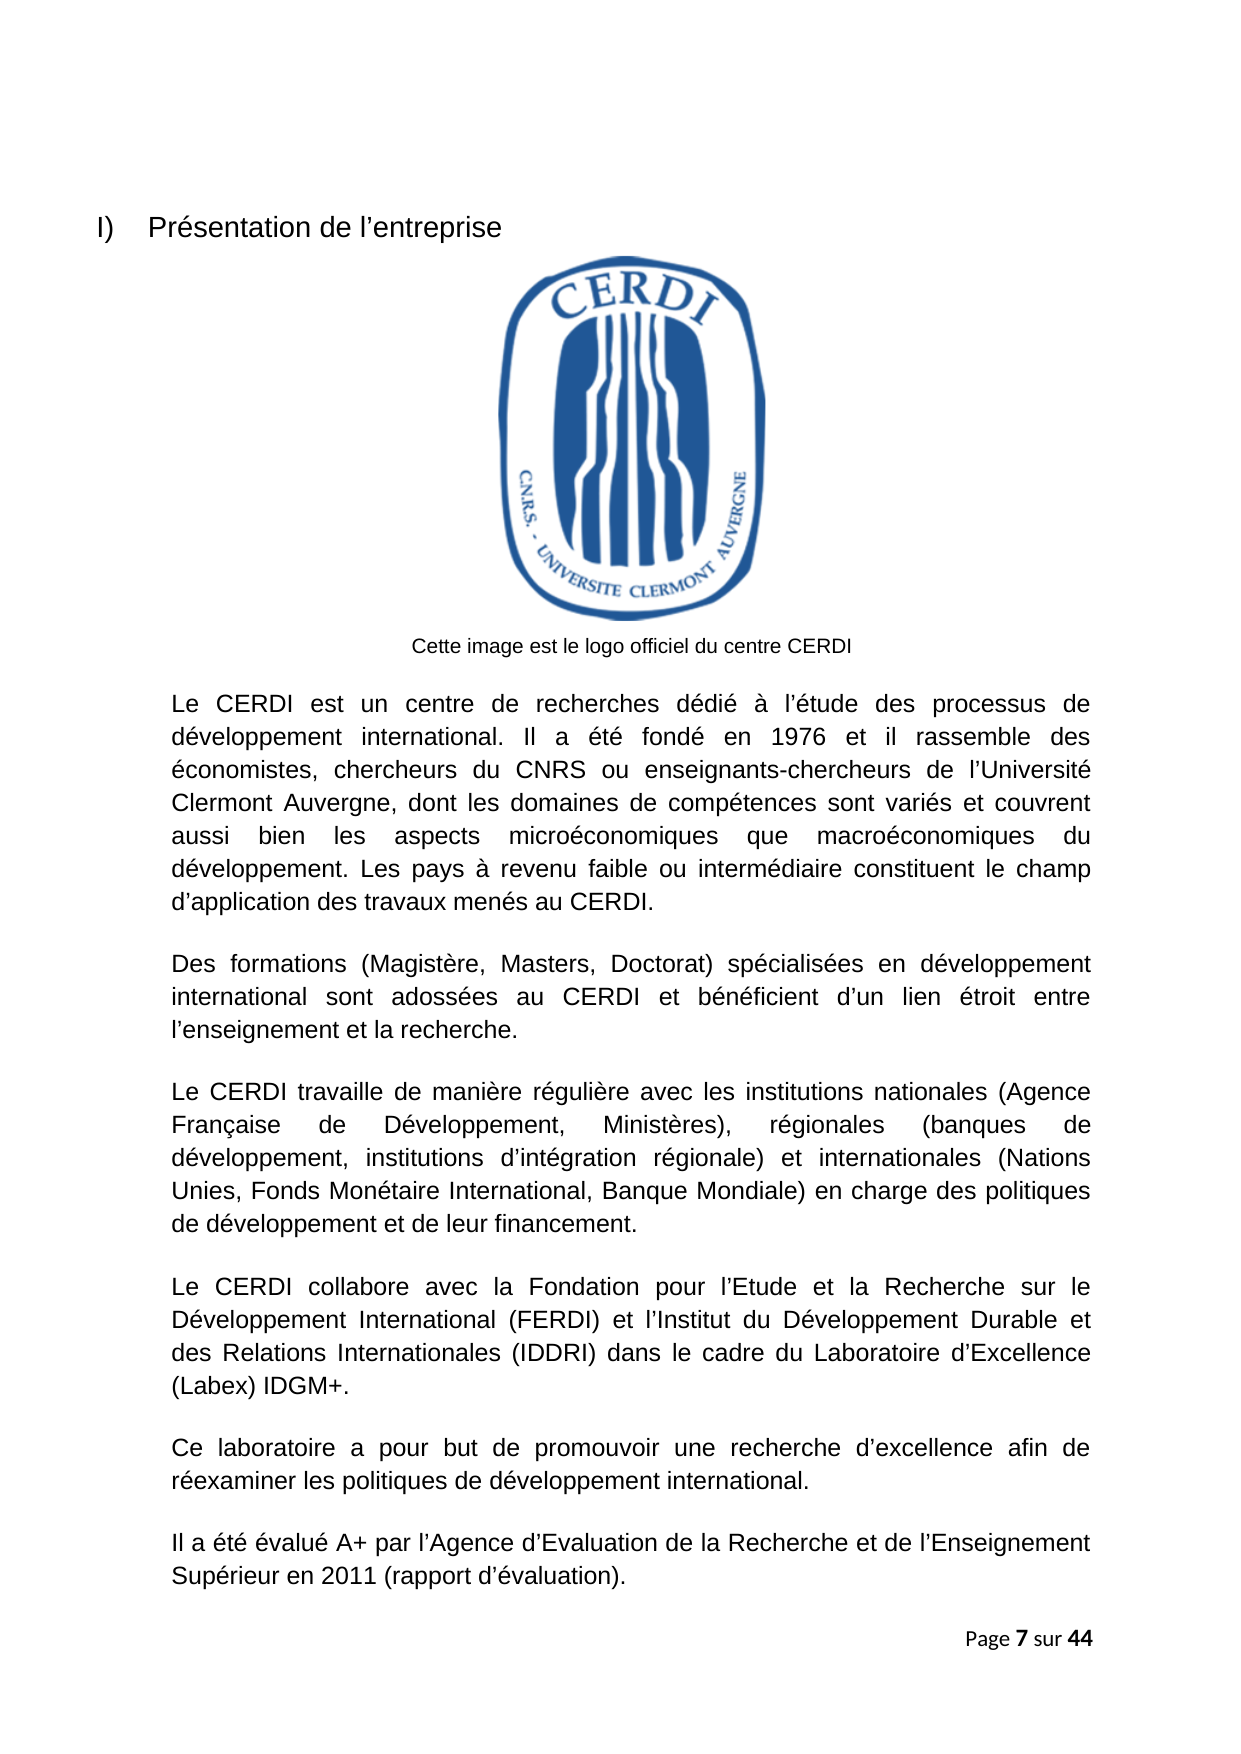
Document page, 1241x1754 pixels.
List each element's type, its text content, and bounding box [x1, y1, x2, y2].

text Des formations (Magistère, Masters, Doctorat) spécialisées en développement international sont adossées au CERDI et bénéficient d’un lien étroit entre l’enseignement et la recherche. [171, 949, 1093, 1044]
list Présentation de l’entreprise [96, 210, 1093, 243]
list Cette image est le logo officiel du centre CERDI [171, 634, 1093, 658]
text Le CERDI est un centre de recherches dédié à l’étude des processus de développement international. Il a été fondé en 1976 et il rassemble des économistes, chercheurs du CNRS ou enseignants-chercheurs de l’Université Clermont Auvergne, dont les domaines de compétences sont variés et couvrent aussi bien les aspects microéconomiques que macroéconomiques du développement. Les pays à revenu faible ou intermédiaire constituent le champ d’application des travaux menés au CERDI. [171, 689, 1093, 916]
text Le CERDI travaille de manière régulière avec les institutions nationales (Agence Française de Développement, Ministères), régionales (banques de développement, institutions d’intégration régionale) et internationales (Nations Unies, Fonds Monétaire International, Banque Mondiale) en charge des politiques de développement et de leur financement. [171, 1077, 1093, 1238]
picture [485, 246, 778, 632]
text Il a été évalué A+ par l’Agence d’Evaluation de la Recherche et de l’Enseignement Supérieur en 2011 (rapport d’évaluation). [171, 1528, 1093, 1590]
text Ce laboratoire a pour but de promouvoir une recherche d’excellence afin de réexaminer les politiques de développement international. [171, 1433, 1093, 1494]
